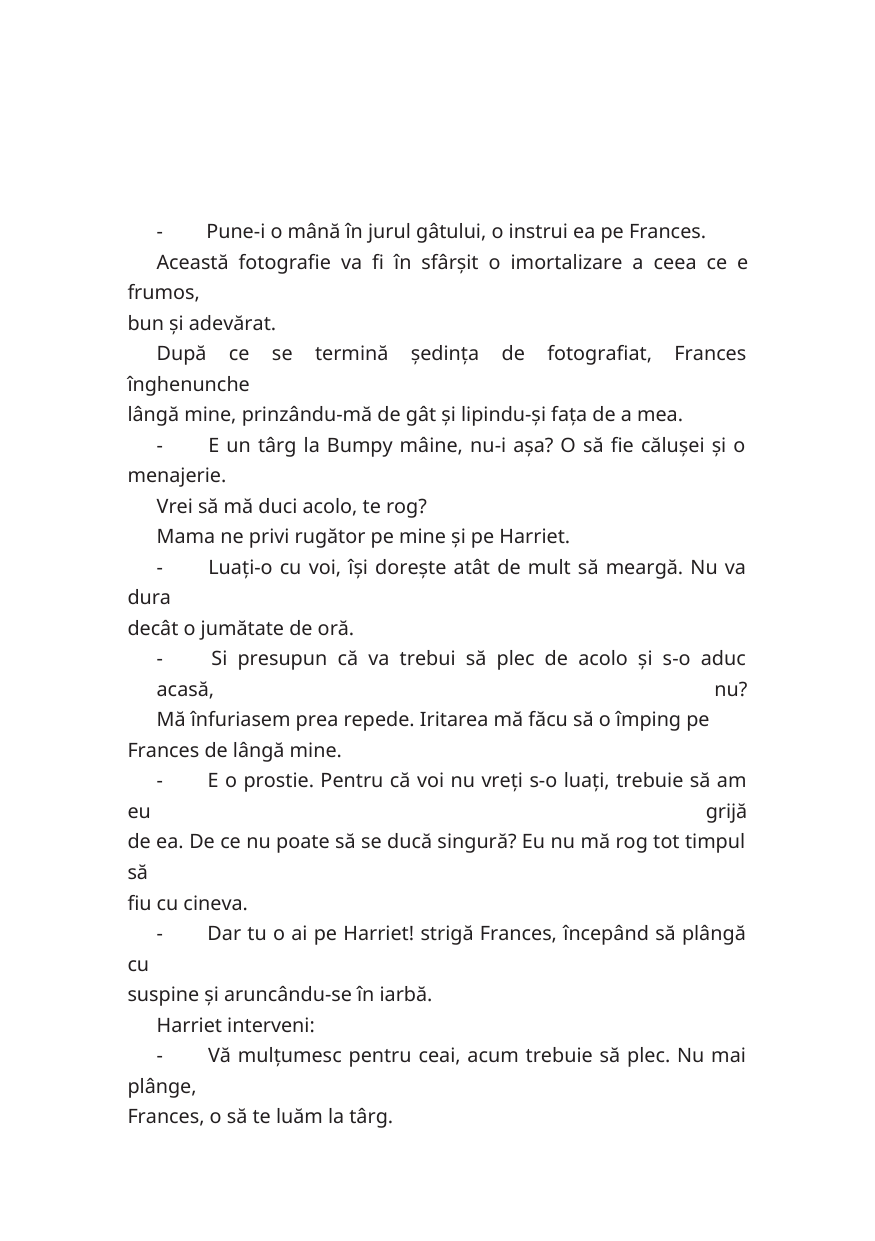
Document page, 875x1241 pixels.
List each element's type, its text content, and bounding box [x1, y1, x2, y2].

list Si presupun că va trebui să plec de acolo şi s-o aduc acasă, nu? Mă înfuriasem prea repede. Iritarea mă făcu să o împing pe [156, 641, 747, 733]
text Frances de lângă mine. [127, 733, 749, 763]
list E o prostie. Pentru că voi nu vreţi s-o luaţi, trebuie să am eu grijă de ea. De ce nu poate să se ducă singură? Eu nu mă rog tot timpul să fiu cu cineva. [127, 763, 747, 916]
text bun şi adevărat. [127, 306, 749, 336]
text Vrei să mă duci acolo, te rog? [127, 489, 749, 519]
list Luaţi-o cu voi, îşi doreşte atât de mult să meargă. Nu va dura decât o jumătate de oră. [127, 550, 747, 641]
text După ce se termină şedinţa de fotografiat, Frances înghenunche lângă mine, prinzându-mă de gât şi lipindu-şi faţa de a mea. [127, 336, 747, 428]
list Dar tu o ai pe Harriet! strigă Frances, începând să plângă cu suspine şi aruncându-se în iarbă. [127, 916, 747, 1008]
text Mama ne privi rugător pe mine şi pe Harriet. [127, 519, 749, 550]
list Vă mulţumesc pentru ceai, acum trebuie să plec. Nu mai plânge, Frances, o să te luăm la târg. [127, 1038, 747, 1130]
text Această fotografie va fi în sfârşit o imortalizare a ceea ce e frumos, [127, 245, 749, 306]
text Harriet interveni: [127, 1008, 749, 1038]
list E un târg la Bumpy mâine, nu-i aşa? O să fie căluşei şi o menajerie. [127, 428, 747, 489]
list Pune-i o mână în jurul gâtului, o instrui ea pe Frances. [127, 214, 749, 245]
